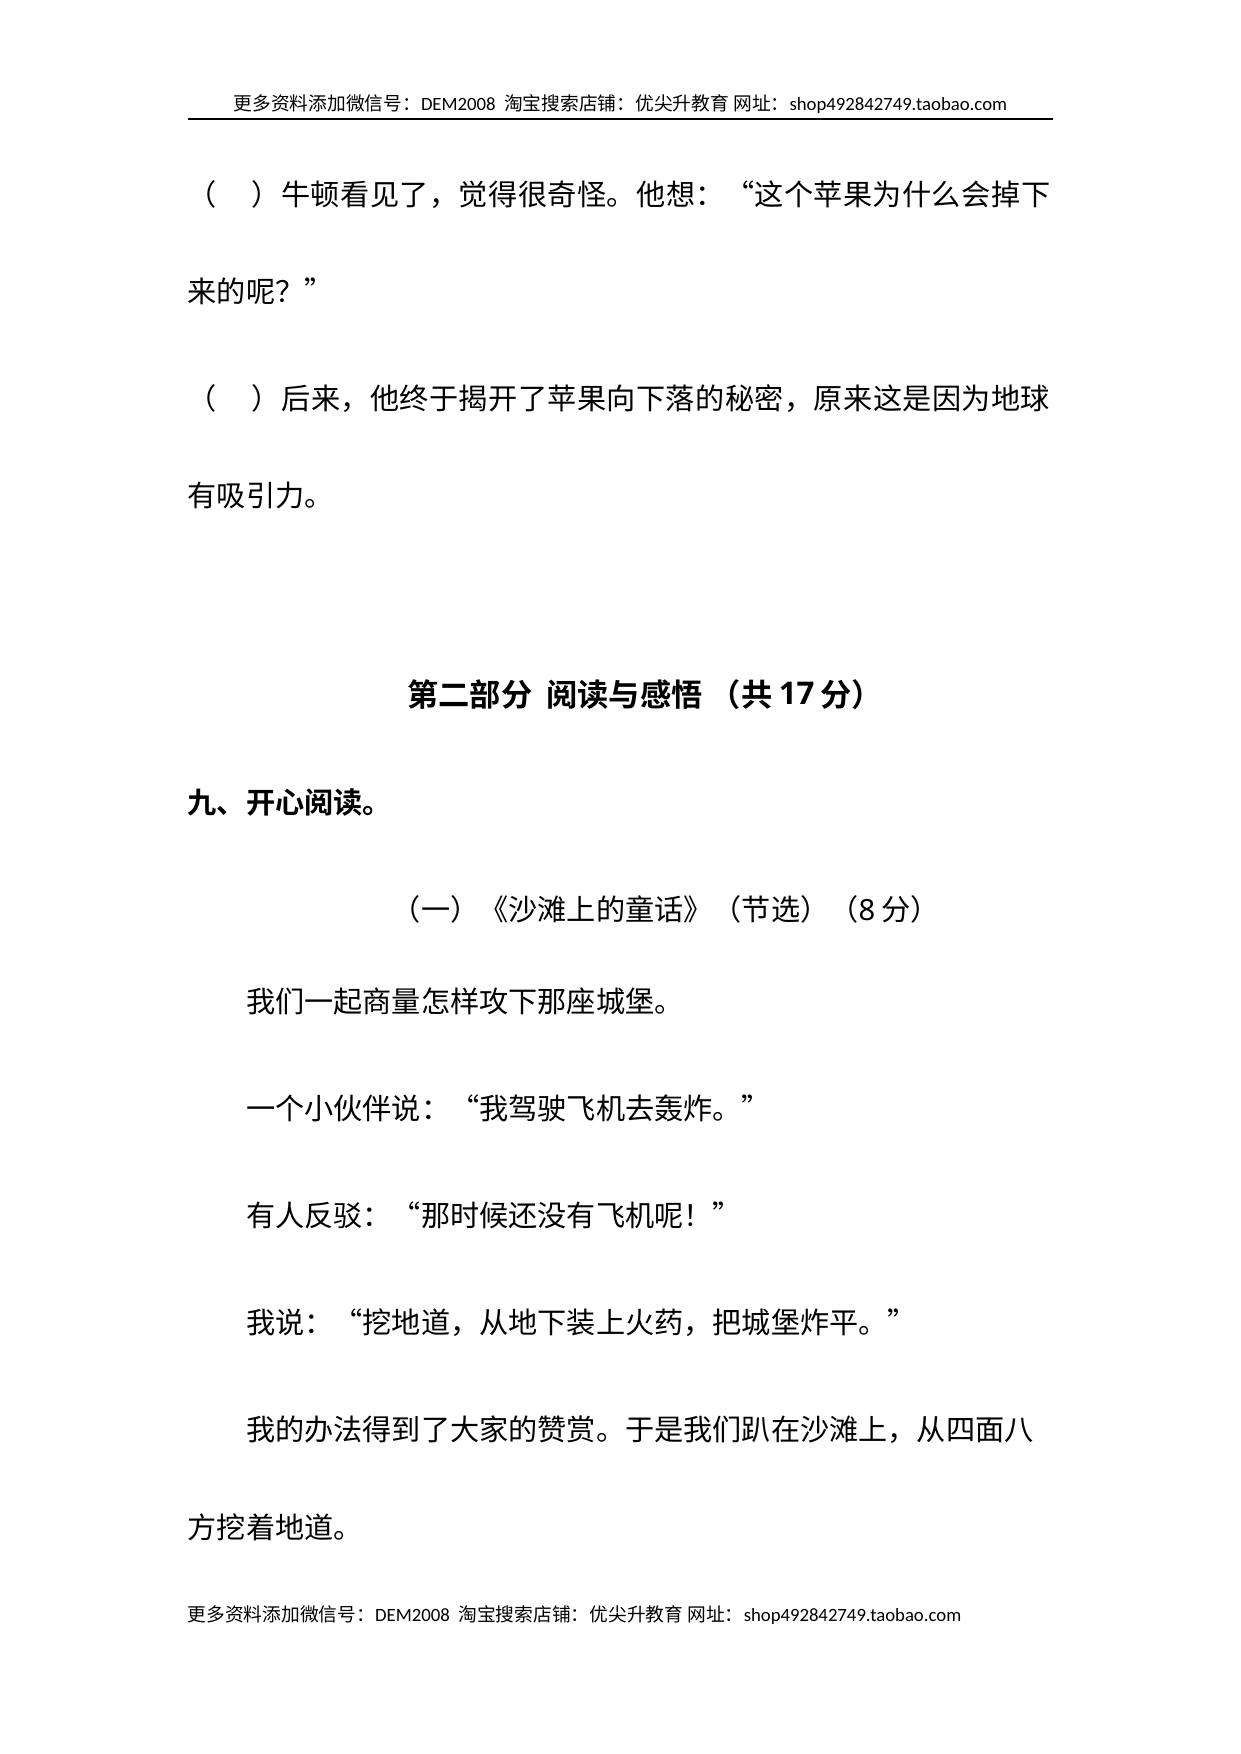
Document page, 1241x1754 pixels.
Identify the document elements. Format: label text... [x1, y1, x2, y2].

text 我说：“挖地道，从地下装上火药，把城堡炸平。” [187, 1288, 1053, 1353]
text 我的办法得到了大家的赞赏。于是我们趴在沙滩上，从四面八方挖着地道。 [187, 1396, 1053, 1558]
text （ ）牛顿看见了，觉得很奇怪。他想：“这个苹果为什么会掉下来的呢？” [187, 160, 1053, 322]
text 一个小伙伴说：“我驾驶飞机去轰炸。” [187, 1074, 1053, 1139]
text （一）《沙滩上的童话》（节选）（8分） [187, 875, 1053, 940]
text （ ）后来，他终于揭开了苹果向下落的秘密，原来这是因为地球有吸引力。 [187, 364, 1053, 527]
text 第二部分 阅读与感悟 （共17分） [187, 660, 1053, 725]
text 有人反驳：“那时候还没有飞机呢！” [187, 1182, 1053, 1247]
text 九、开心阅读。 [187, 768, 1053, 833]
text 我们一起商量怎样攻下那座城堡。 [187, 968, 1053, 1033]
